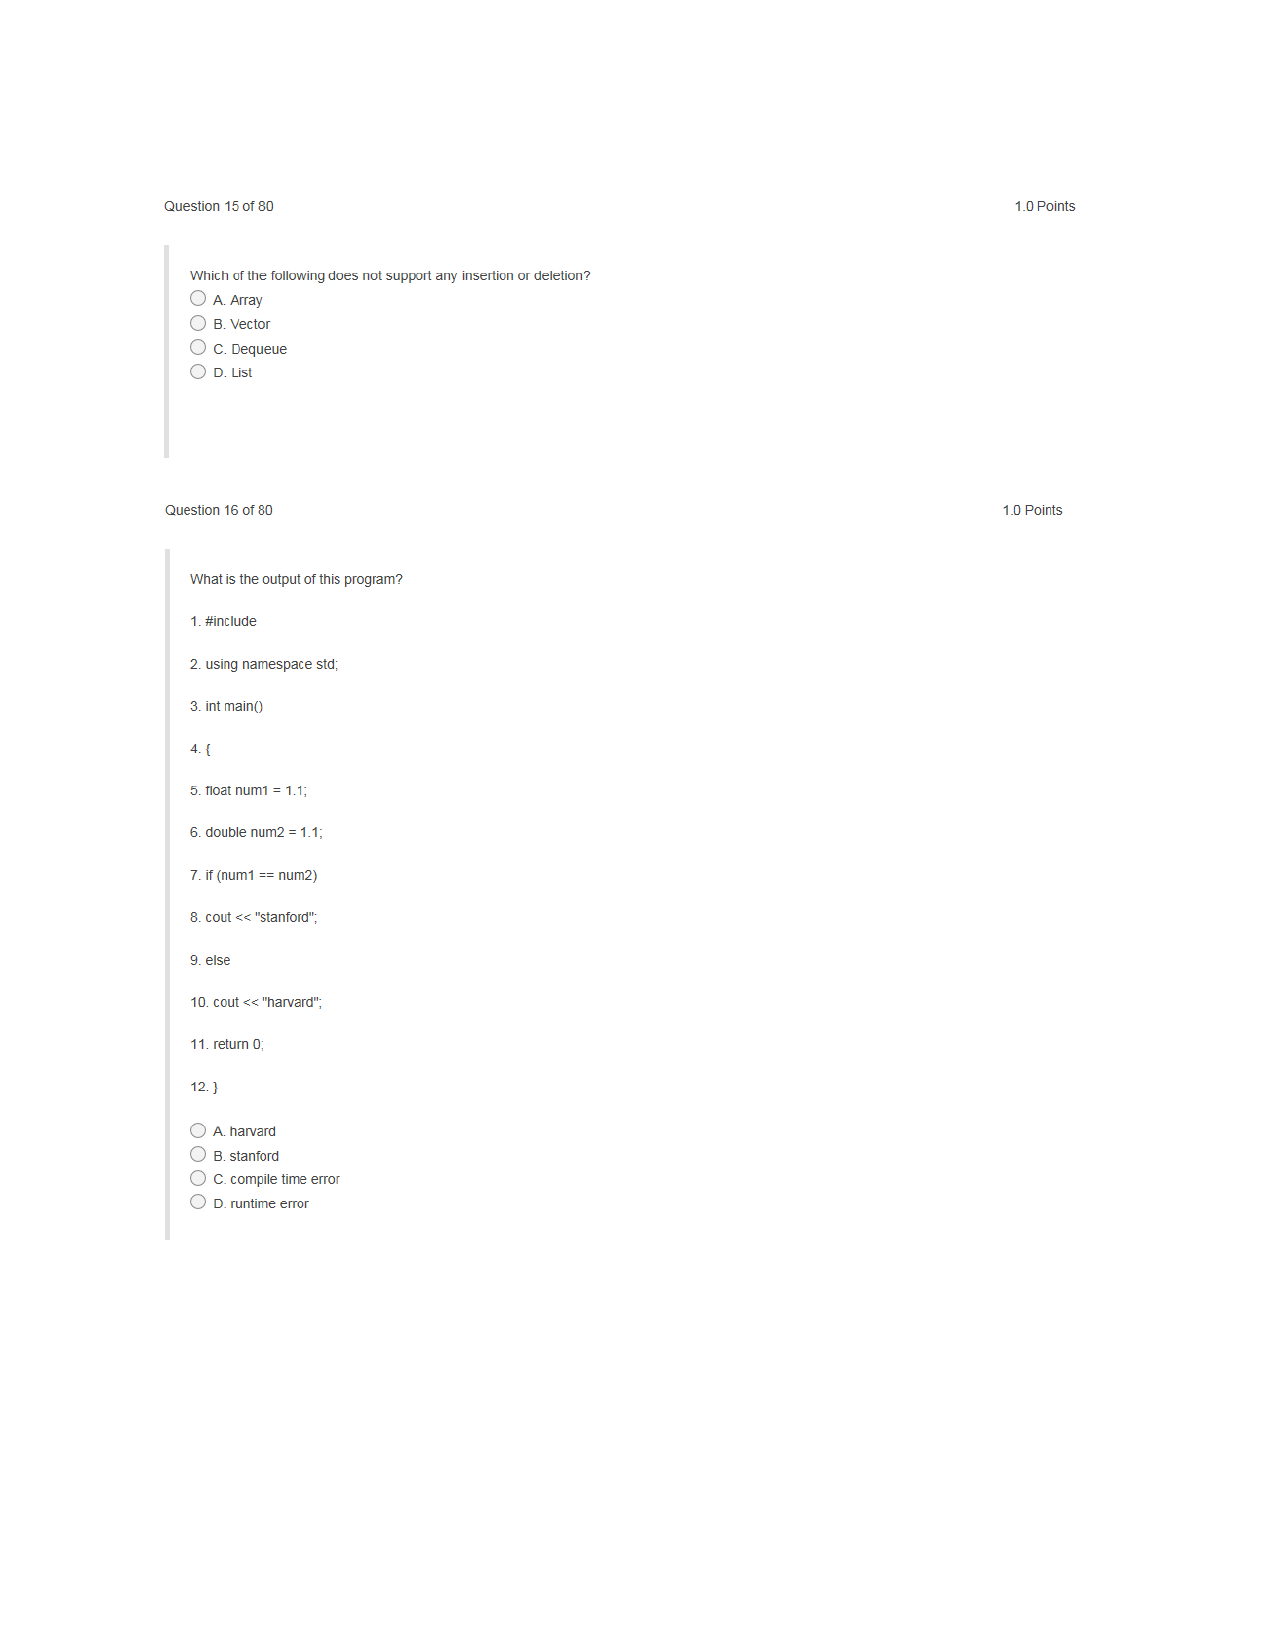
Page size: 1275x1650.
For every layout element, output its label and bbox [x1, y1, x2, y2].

picture [150, 485, 1125, 1240]
picture [150, 177, 1125, 467]
